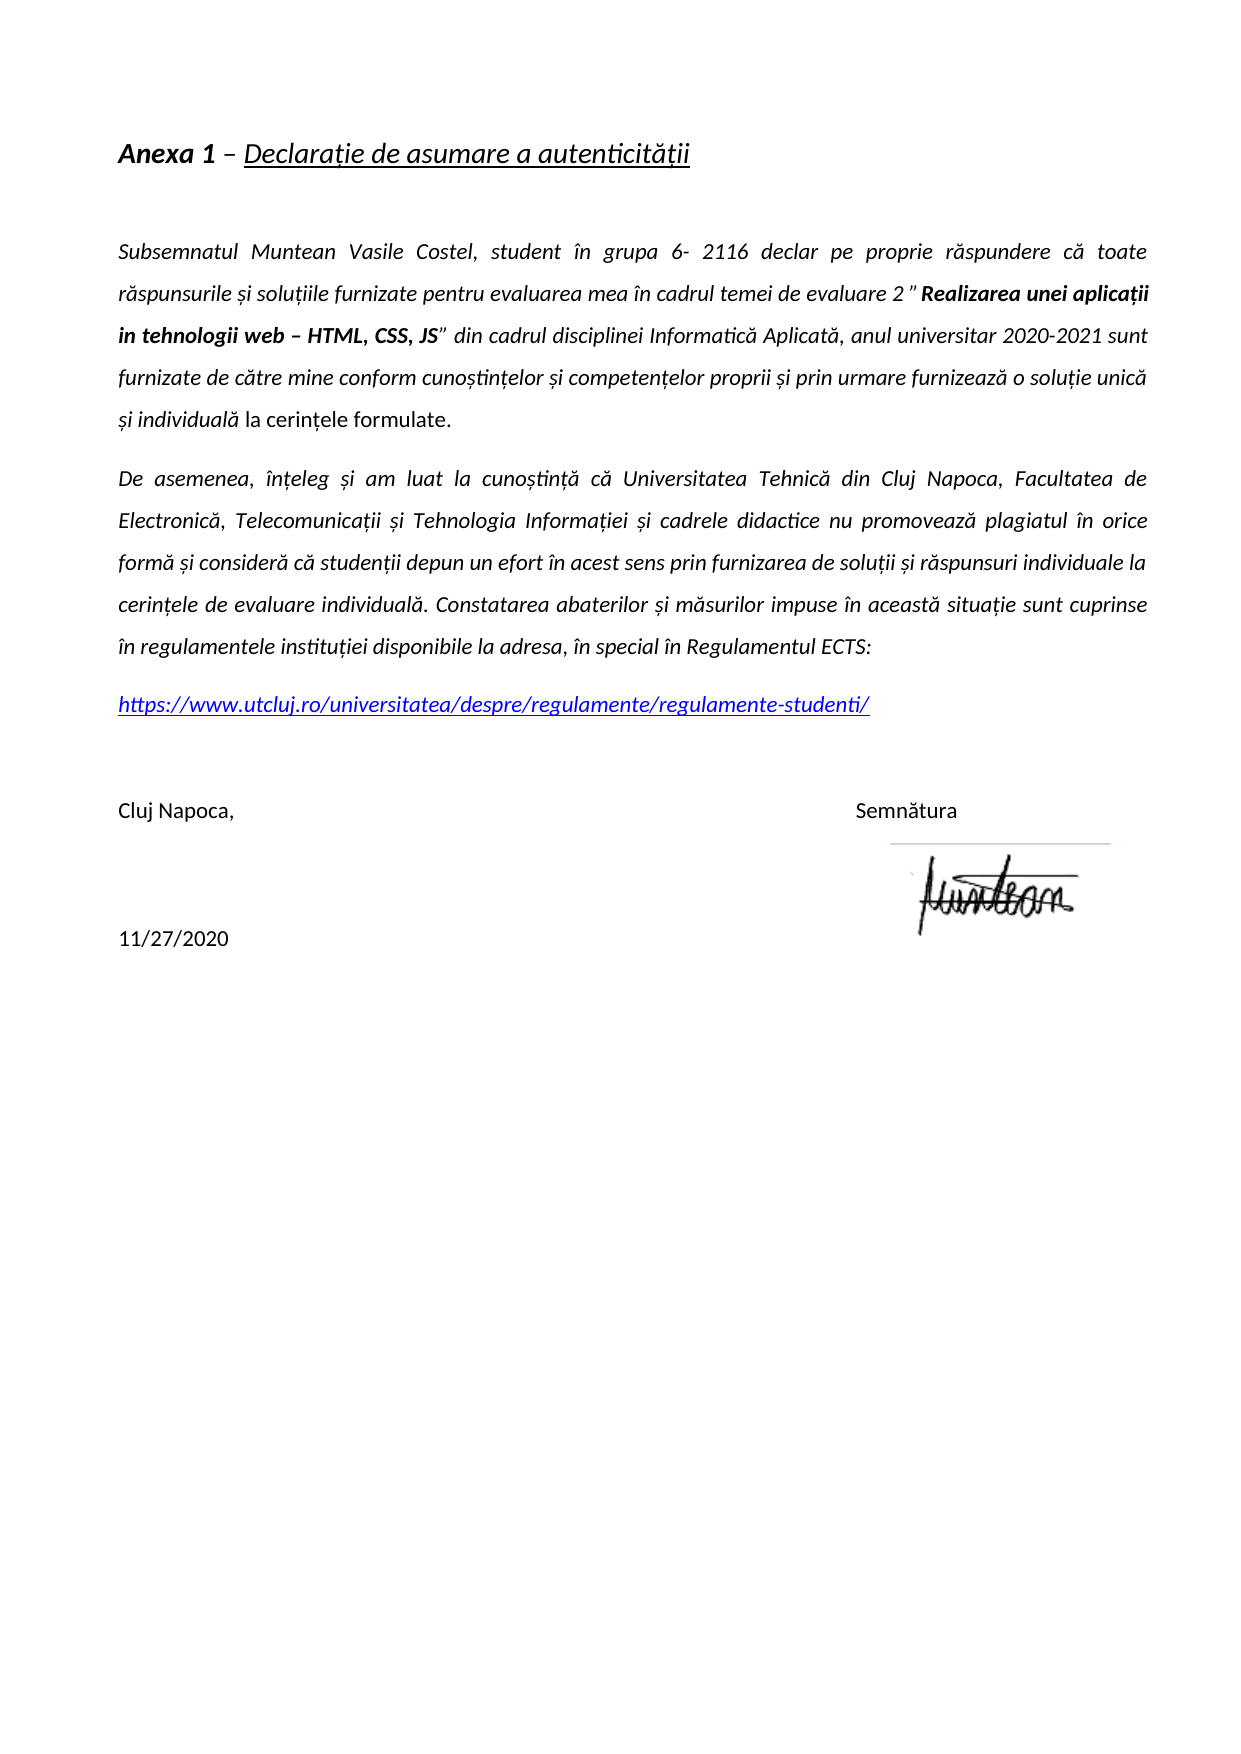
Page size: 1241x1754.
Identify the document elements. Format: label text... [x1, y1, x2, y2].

text https://www.utcluj.ro/universitatea/despre/regulamente/regulamente-studenti/ [118, 691, 1152, 719]
text Cluj Napoca, Semnătura [118, 796, 1152, 824]
text Subsemnatul Muntean Vasile Costel, student în grupa 6- 2116 declar pe proprie răspundere că toate răspunsurile și soluțiile furnizate pentru evaluarea mea în cadrul temei de evaluare 2 ”Realizarea unei aplicații in tehnologii web – HTML, CSS, JS” din cadrul disciplinei Informatică Aplicată, anul universitar 2020-2021 sunt furnizate de către mine conform cunoștințelor și competențelor proprii și prin urmare furnizează o soluție unică și individuală la cerințele formulate. [118, 237, 1152, 433]
text De asemenea, înțeleg și am luat la cunoștință că Universitatea Tehnică din Cluj Napoca, Facultatea de Electronică, Telecomunicații și Tehnologia Informației și cadrele didactice nu promovează plagiatul în orice formă și consideră că studenții depun un efort în acest sens prin furnizarea de soluții și răspunsuri individuale la cerințele de evaluare individuală. Constatarea abaterilor și măsurilor impuse în această situație sunt cuprinse în regulamentele instituției disponibile la adresa, în special în Regulamentul ECTS: [118, 464, 1152, 660]
text 11/27/2020 [118, 843, 1152, 952]
text Anexa 1 – Declarație de asumare a autenticității [118, 136, 1152, 171]
picture [890, 843, 1111, 947]
